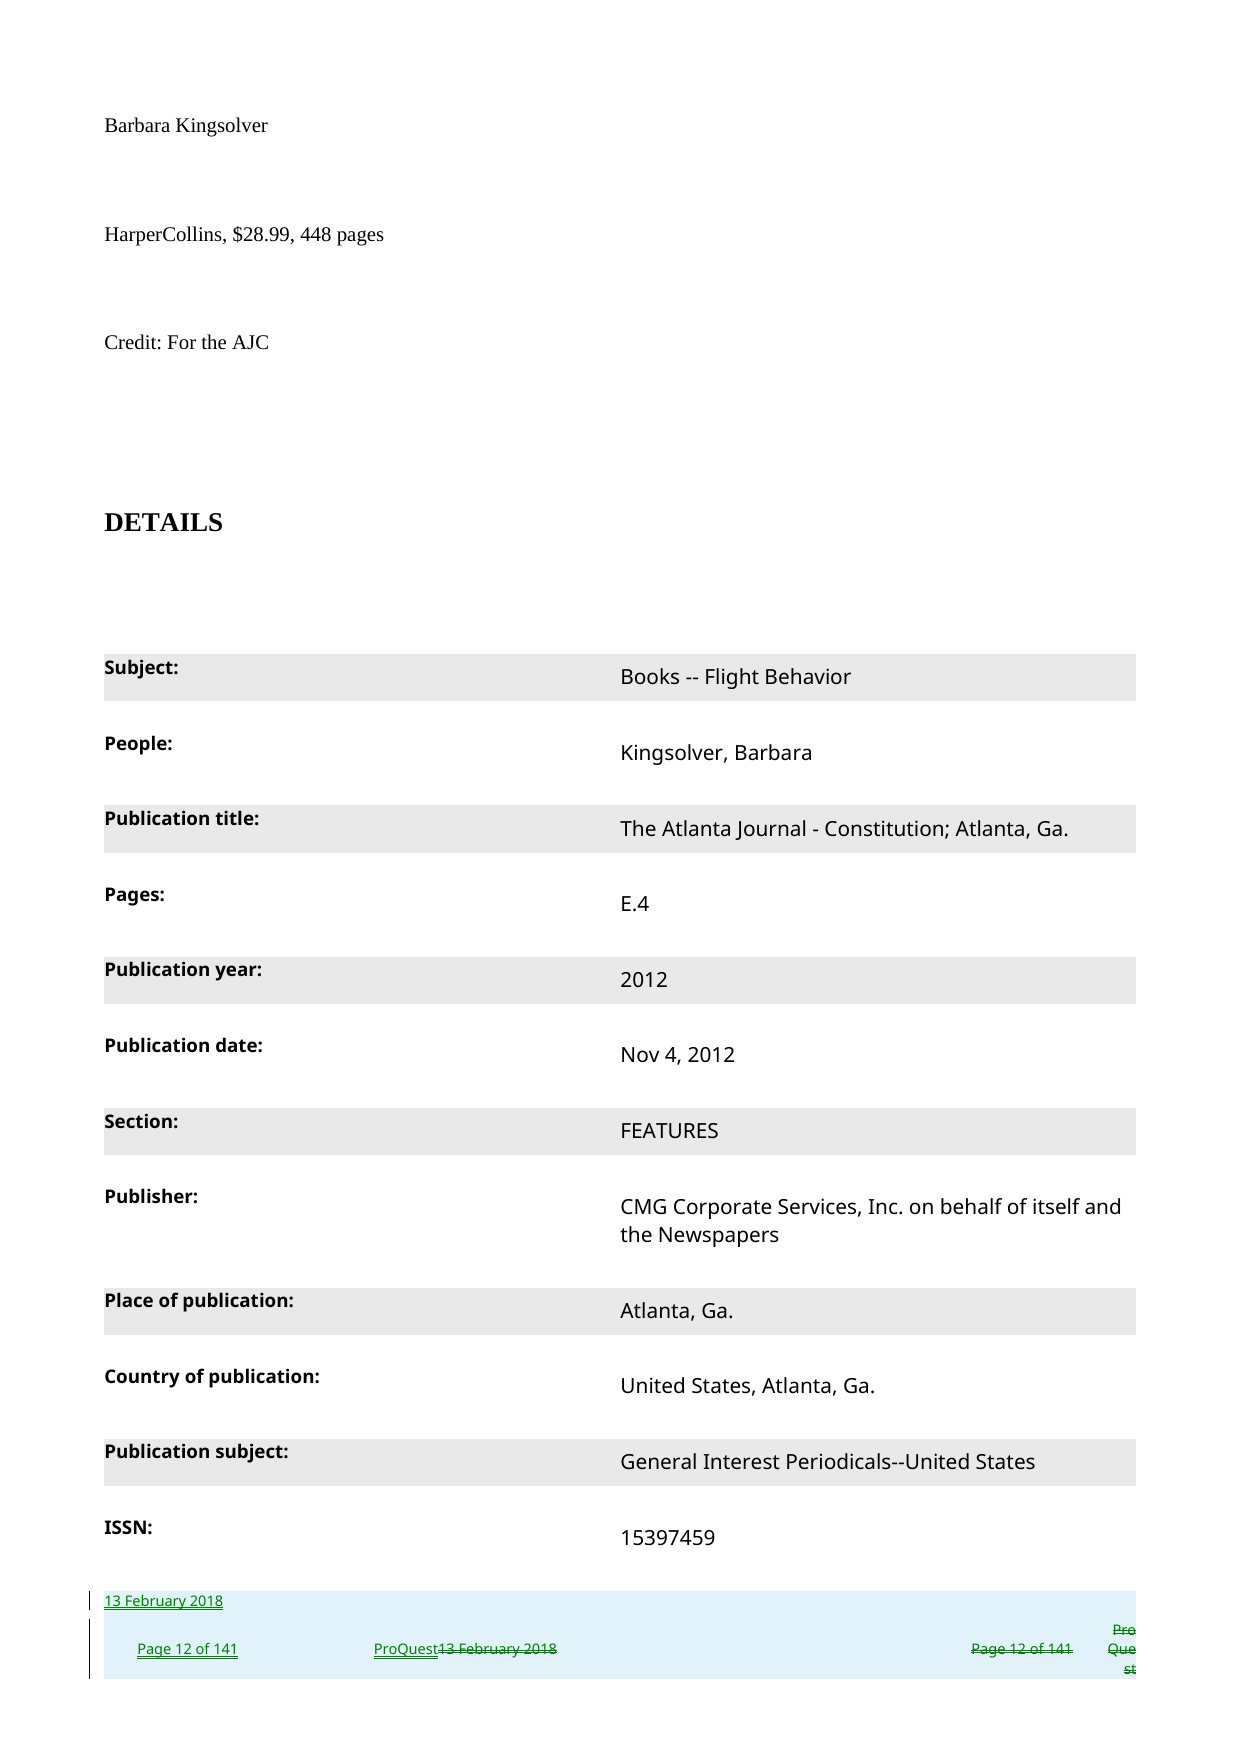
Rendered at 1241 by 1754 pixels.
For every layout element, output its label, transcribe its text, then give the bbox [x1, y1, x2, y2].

table_header ISSN: [104, 1515, 620, 1562]
table_header Publication date: [104, 1032, 620, 1079]
table_header Publisher: [104, 1184, 620, 1259]
table_header Nov 4, 2012 [620, 1032, 1136, 1079]
table_header General Interest Periodicals--United States [620, 1439, 1136, 1486]
table_header Kingsolver, Barbara [620, 730, 1136, 777]
table_header United States, Atlanta, Ga. [620, 1363, 1136, 1410]
table_header CMG Corporate Services, Inc. on behalf of itself and the Newspapers [620, 1184, 1136, 1259]
table_header Publication subject: [104, 1439, 620, 1486]
table_header People: [104, 730, 620, 777]
table_header Place of publication: [104, 1288, 620, 1335]
table_header Books -- Flight Behavior [620, 654, 1136, 701]
table_header Country of publication: [104, 1363, 620, 1410]
table_header Publication title: [104, 805, 620, 853]
table_header E.4 [620, 881, 1136, 928]
table_header FEATURES [620, 1108, 1136, 1155]
table_header 2012 [620, 957, 1136, 1004]
table_header 15397459 [620, 1515, 1136, 1562]
table_header Section: [104, 1108, 620, 1155]
table_header Pages: [104, 881, 620, 928]
table_header Atlanta, Ga. [620, 1288, 1136, 1335]
text Barbara Kingsolver [104, 104, 1136, 137]
text DETAILS [104, 504, 1136, 537]
text Credit: For the AJC [104, 321, 1136, 354]
table_header The Atlanta Journal - Constitution; Atlanta, Ga. [620, 805, 1136, 853]
table_header Subject: [104, 654, 620, 701]
table_header Publication year: [104, 957, 620, 1004]
text HarperCollins, $28.99, 448 pages [104, 212, 1136, 246]
